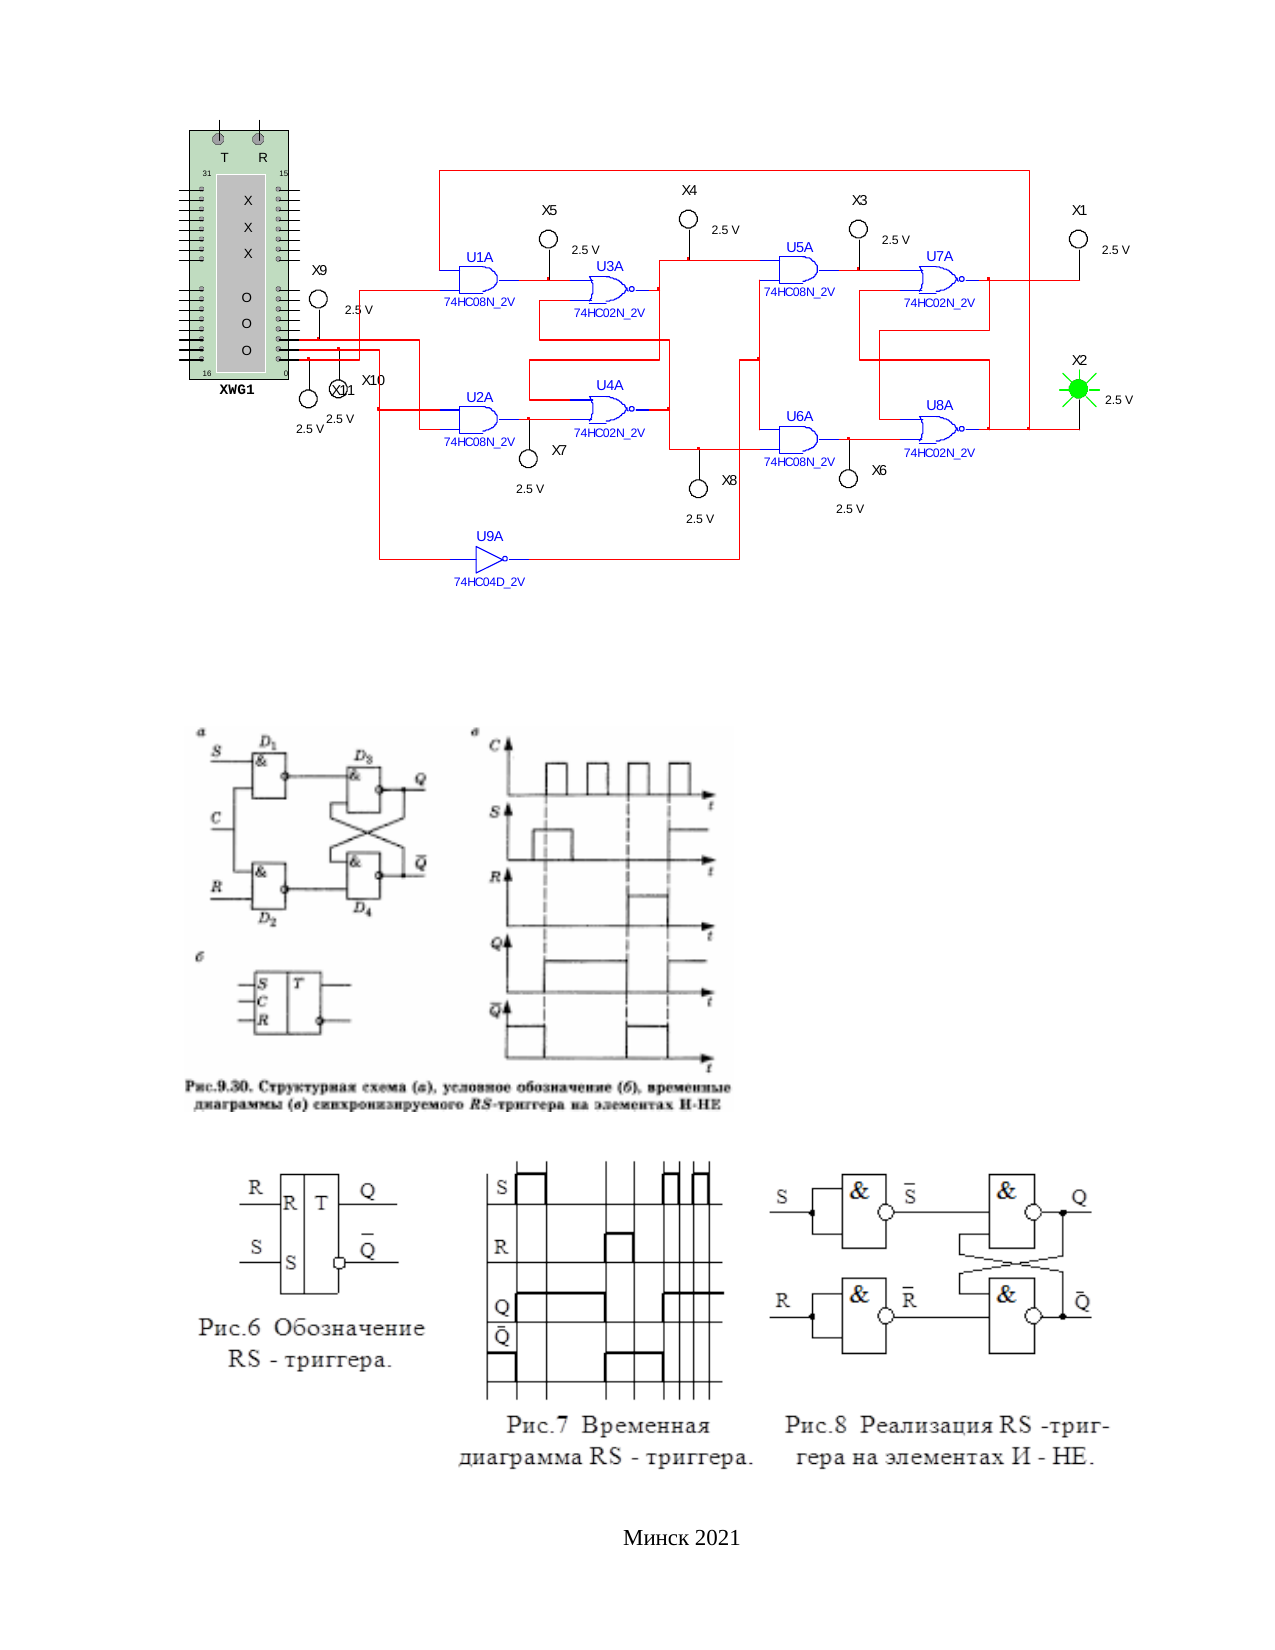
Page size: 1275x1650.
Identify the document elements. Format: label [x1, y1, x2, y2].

picture [177, 1142, 1128, 1474]
picture [184, 726, 735, 1112]
